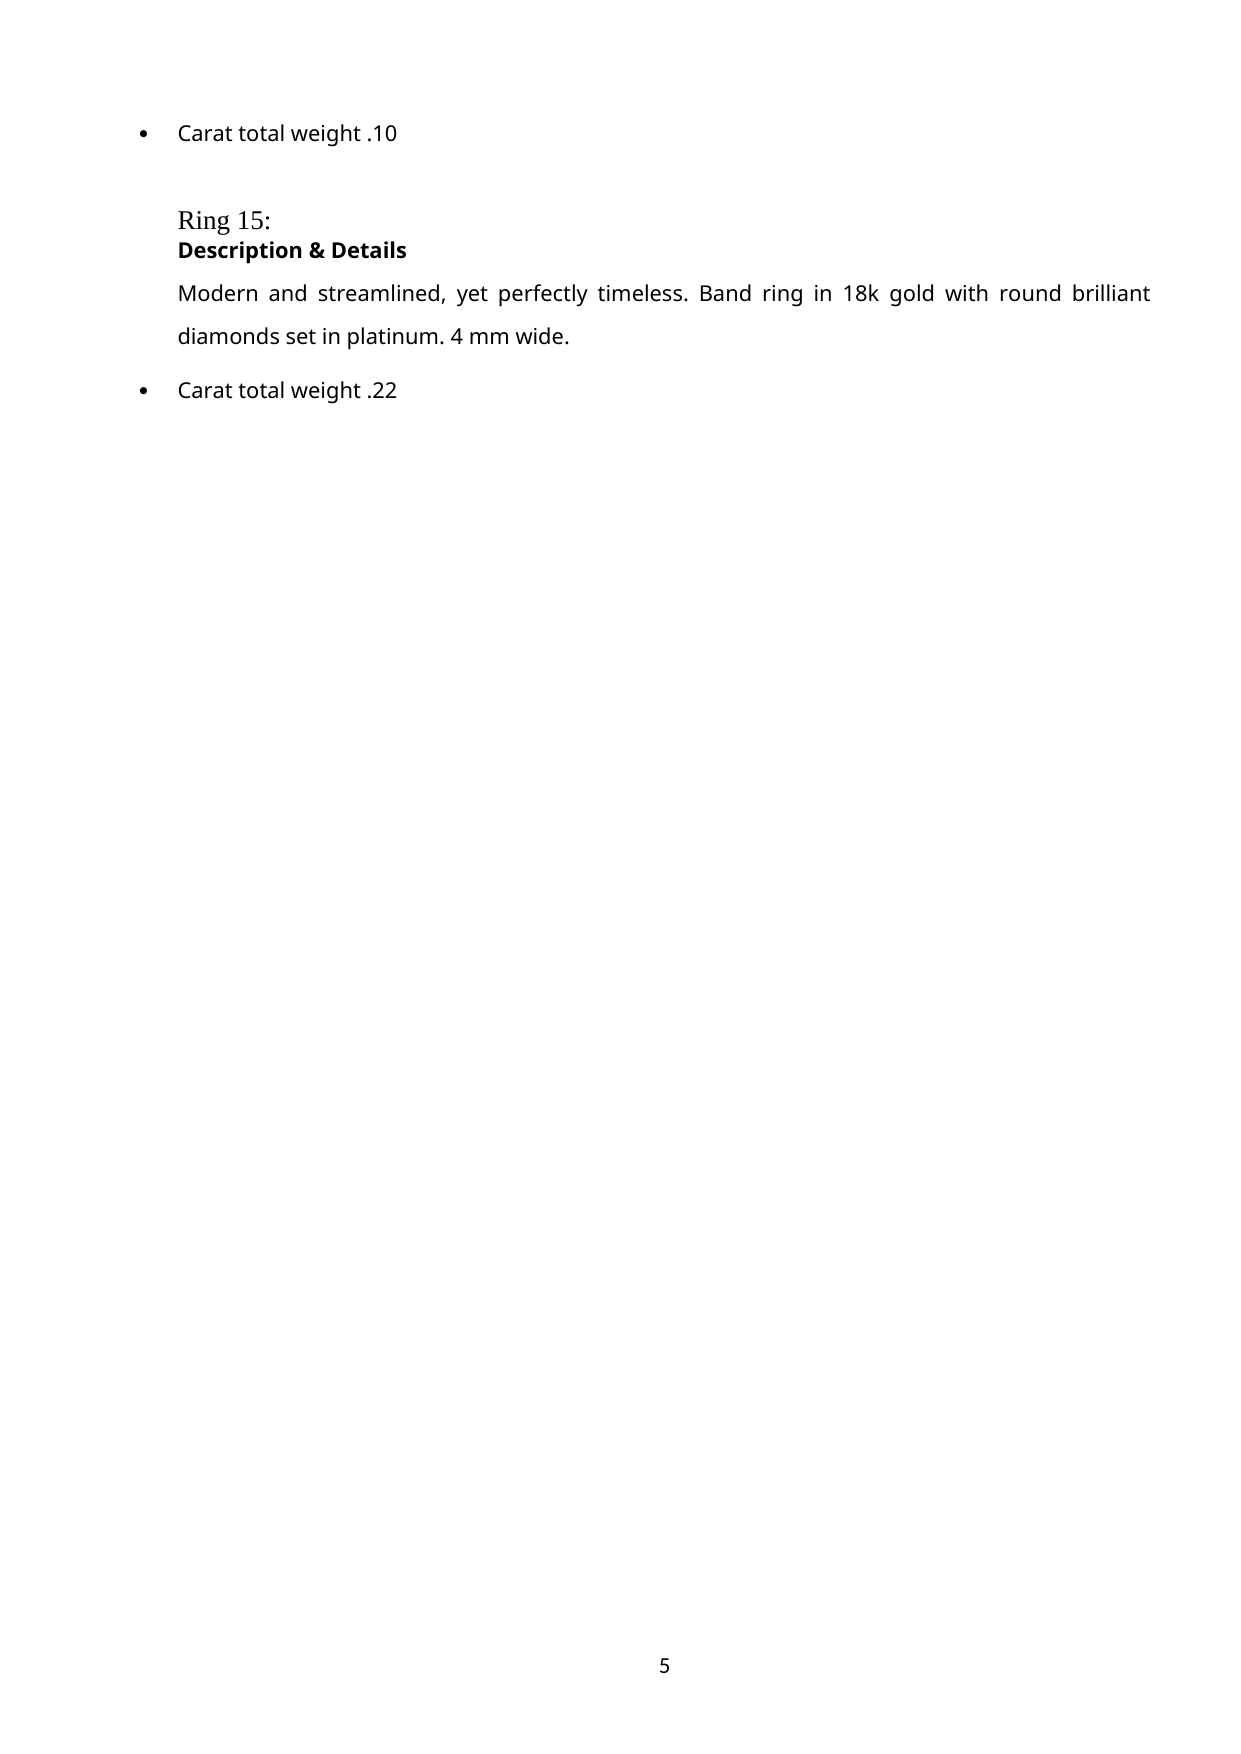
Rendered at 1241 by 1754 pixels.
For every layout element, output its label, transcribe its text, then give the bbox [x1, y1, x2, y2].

list Carat total weight .22 [140, 375, 1152, 405]
text Modern and streamlined, yet perfectly timeless. Band ring in 18k gold with round brilliant diamonds set in platinum. 4 mm wide. [177, 265, 1152, 350]
text Ring 15: [177, 204, 1152, 235]
text Description & Details [177, 235, 1152, 265]
list Carat total weight .10 [140, 118, 1152, 148]
